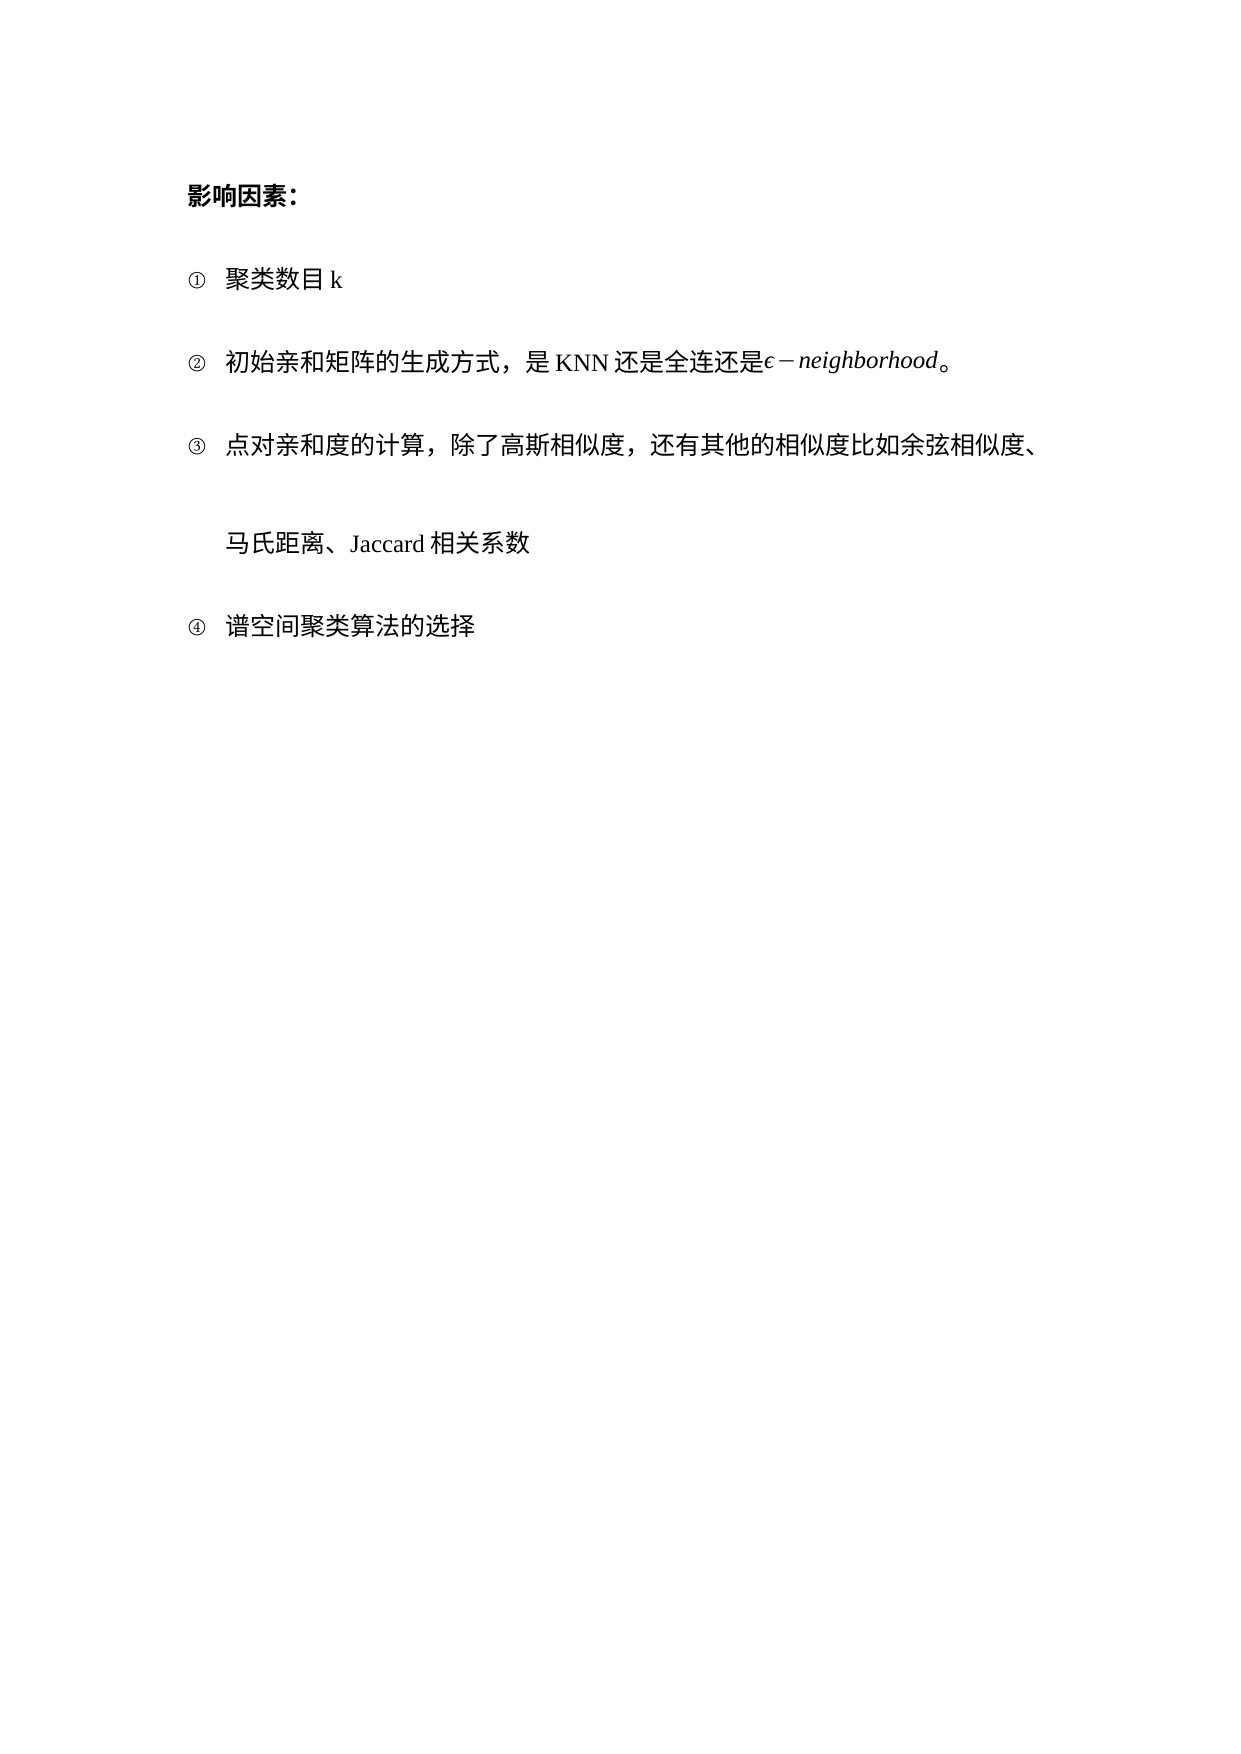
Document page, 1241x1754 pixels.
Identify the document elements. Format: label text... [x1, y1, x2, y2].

list 初始亲和矩阵的生成方式，是KNN还是全连还是。 [187, 328, 1053, 393]
list 谱空间聚类算法的选择 [187, 592, 1053, 657]
list 点对亲和度的计算，除了高斯相似度，还有其他的相似度比如余弦相似度、马氏距离、Jaccard相关系数 [187, 411, 1053, 574]
list 聚类数目k [187, 245, 1053, 310]
text 影响因素： [187, 162, 1053, 227]
